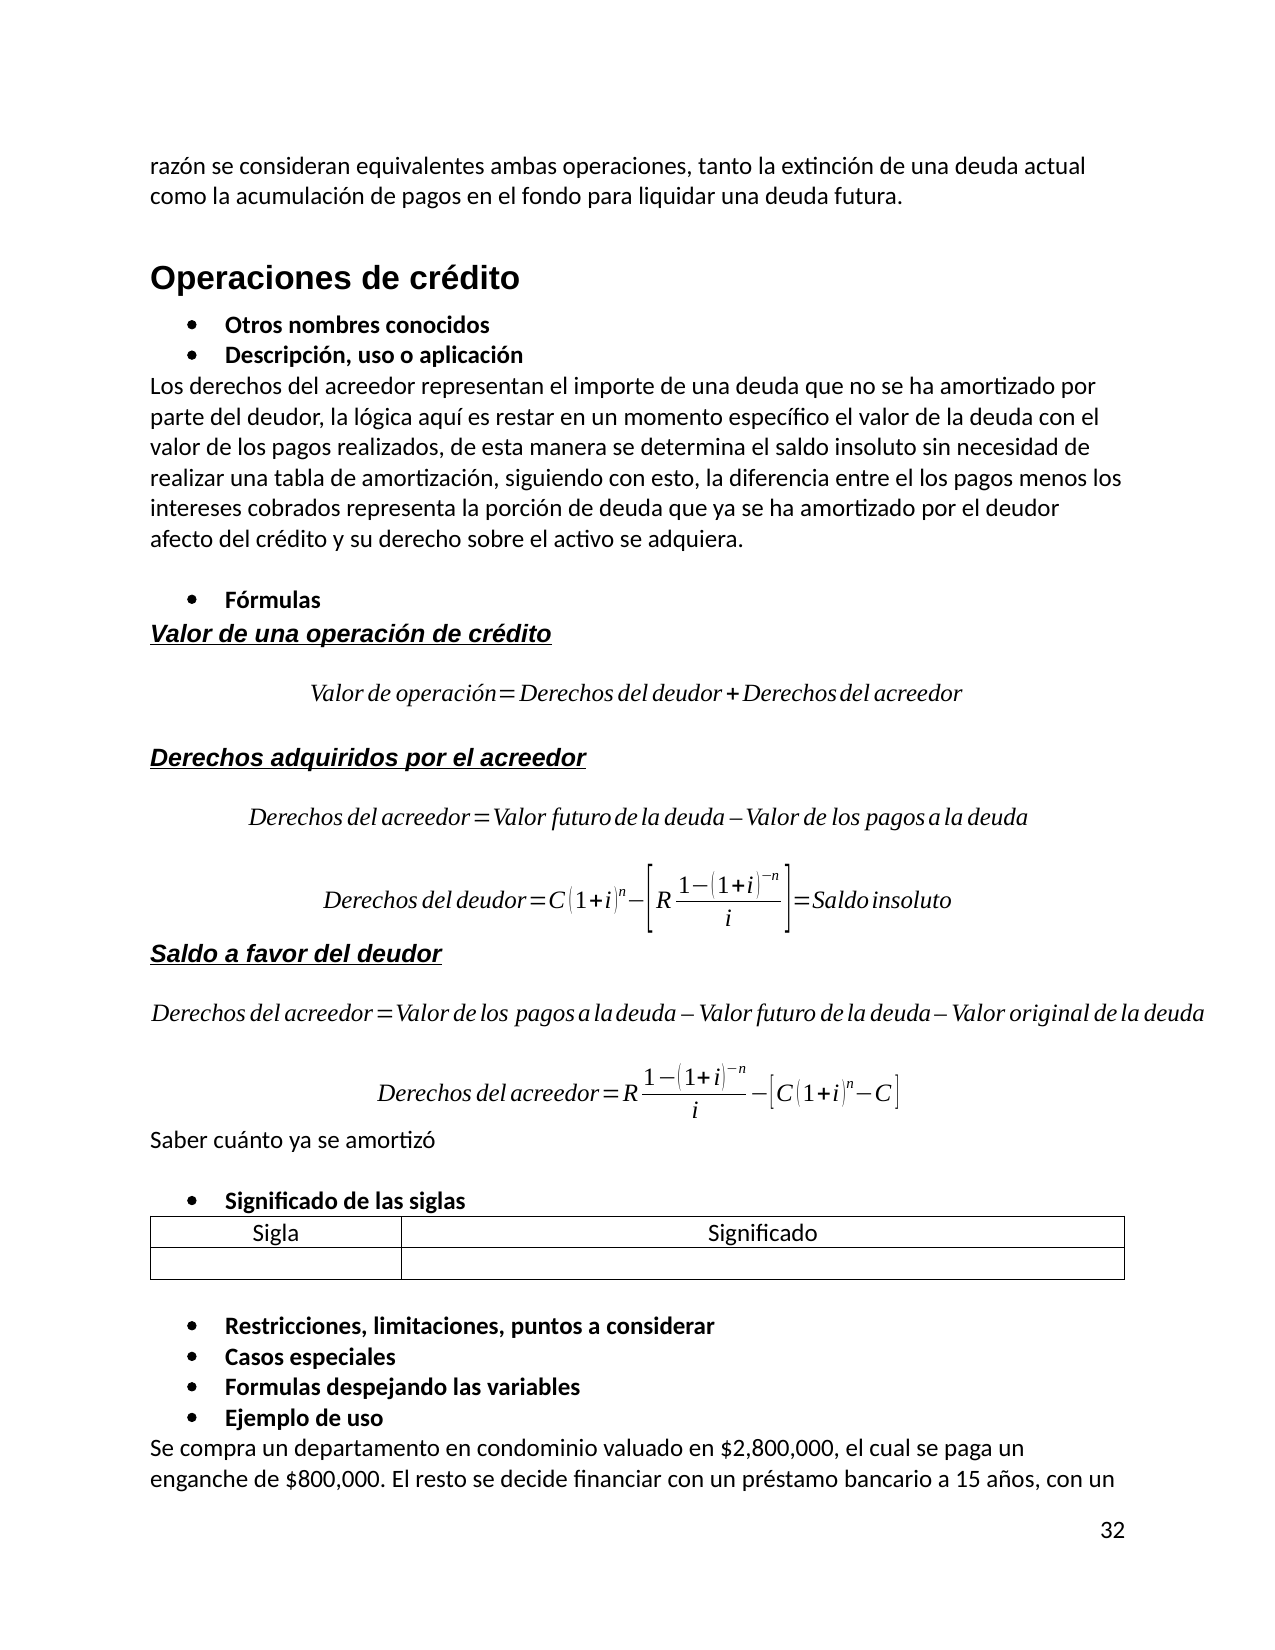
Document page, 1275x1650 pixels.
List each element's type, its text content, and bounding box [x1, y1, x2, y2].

subtitle Valor de una operación de crédito [150, 618, 1125, 647]
text Los derechos del acreedor representan el importe de una deuda que no se ha amortizado por parte del deudor, la lógica aquí es restar en un momento específico el valor de la deuda con el valor de los pagos realizados, de esta manera se determina el saldo insoluto sin necesidad de realizar una tabla de amortización, siguiendo con esto, la diferencia entre el los pagos menos los intereses cobrados representa la porción de deuda que ya se ha amortizado por el deudor afecto del crédito y su derecho sobre el activo se adquiera. [150, 370, 1125, 553]
list Fórmulas [187, 584, 1125, 614]
list Ejemplo de uso [187, 1402, 1125, 1432]
list Descripción, uso o aplicación [187, 340, 1125, 370]
subtitle Saldo a favor del deudor [150, 939, 1125, 968]
list Casos especiales [187, 1341, 1125, 1371]
list Restricciones, limitaciones, puntos a considerar [187, 1310, 1125, 1341]
table_cell [402, 1248, 1124, 1279]
list Significado de las siglas [187, 1185, 1125, 1216]
list Formulas despejando las variables [187, 1371, 1125, 1402]
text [150, 150, 1125, 211]
list Otros nombres conocidos [187, 309, 1125, 340]
table_cell [151, 1248, 401, 1279]
subtitle Operaciones de crédito [150, 258, 1125, 297]
table_header Sigla [151, 1217, 401, 1247]
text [150, 1432, 1125, 1493]
table_header Significado [402, 1217, 1124, 1247]
subtitle Derechos adquiridos por el acreedor [150, 743, 1125, 772]
text Saber cuánto ya se amortizó [150, 1124, 1125, 1154]
